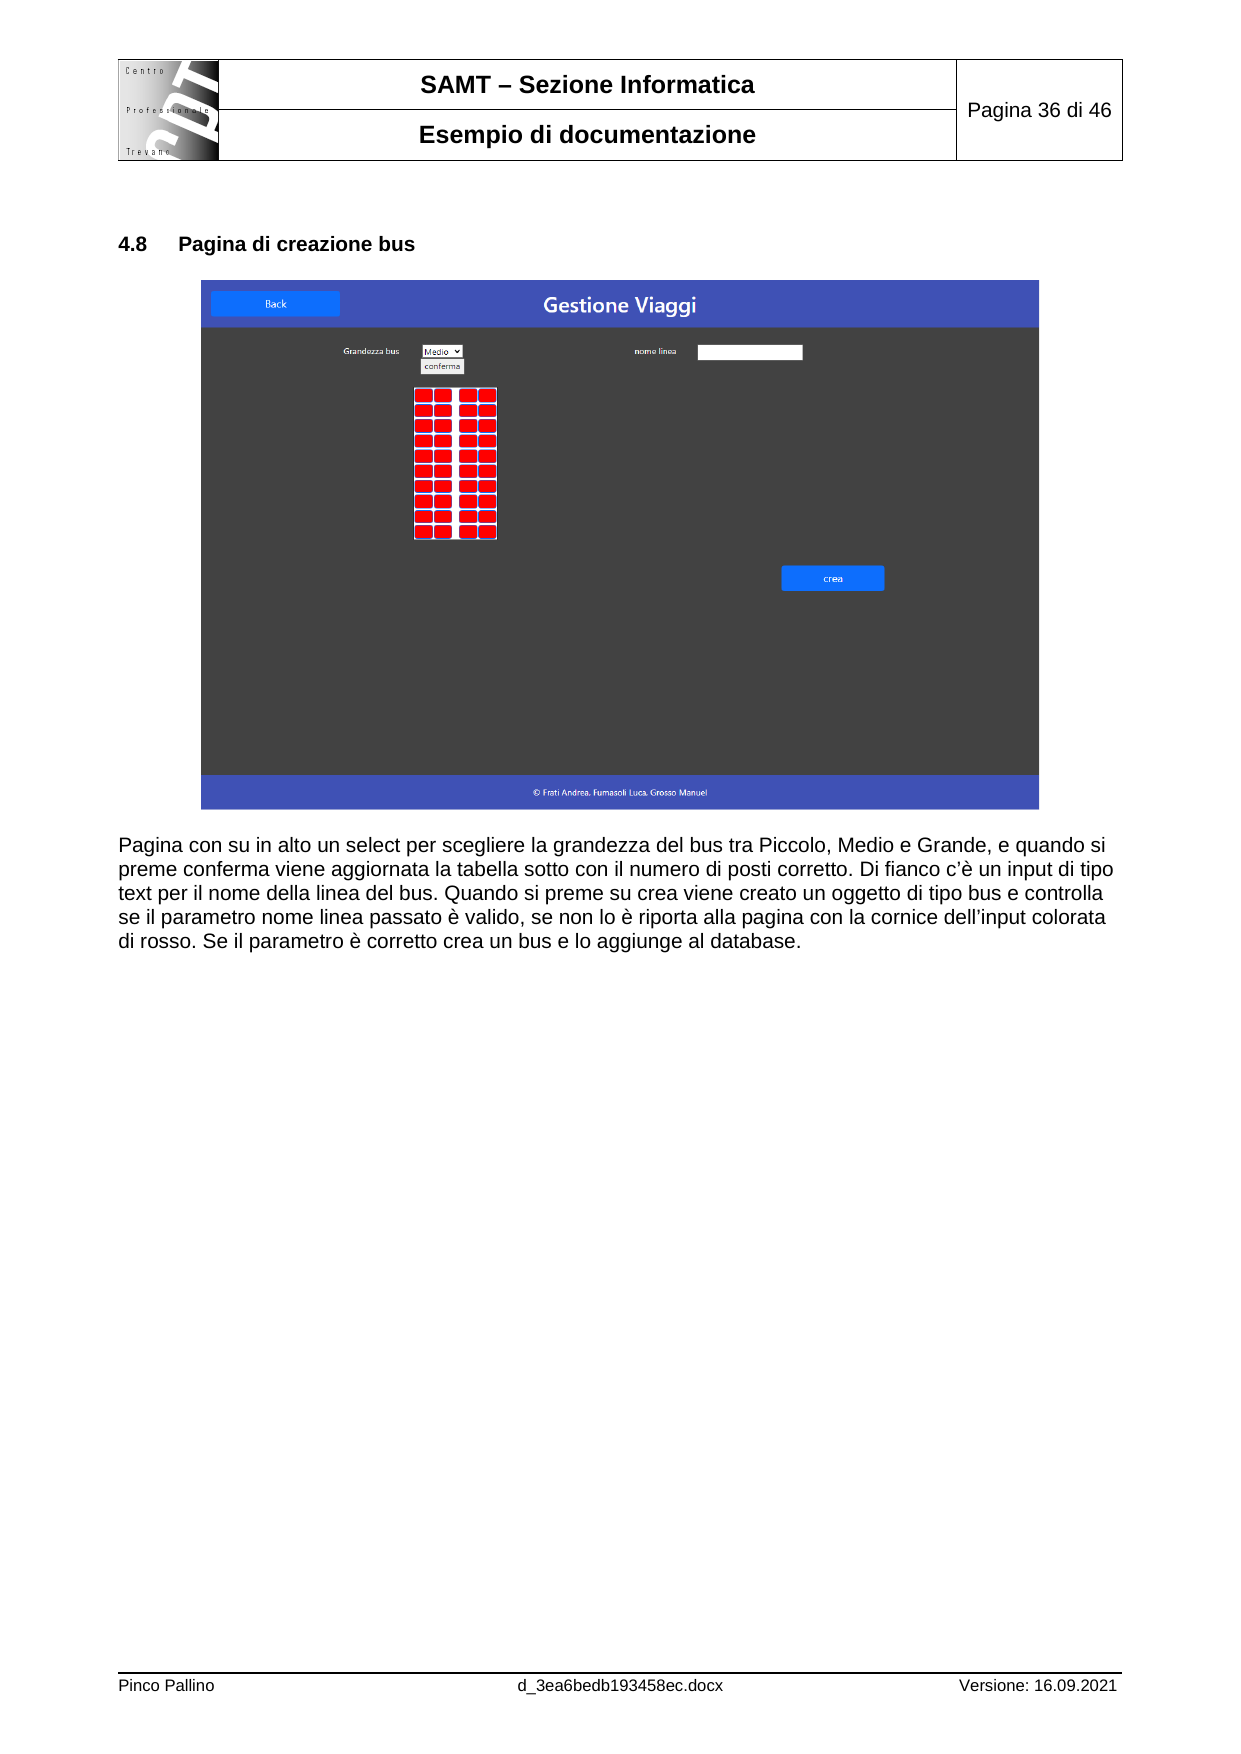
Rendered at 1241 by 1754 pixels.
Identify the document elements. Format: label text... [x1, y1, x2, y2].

picture [118, 60, 219, 160]
text Pagina con su in alto un select per scegliere la grandezza del bus tra Piccolo, Medio e Grande, e quando si preme conferma viene aggiornata la tabella sotto con il numero di posti corretto. Di fianco c’è un input di tipo text per il nome della linea del bus. Quando si preme su crea viene creato un oggetto di tipo bus e controlla se il parametro nome linea passato è valido, se non lo è riporta alla pagina con la cornice dell’input colorata di rosso. Se il parametro è corretto crea un bus e lo aggiunge al database. [118, 833, 1122, 953]
picture [201, 280, 1040, 810]
subtitle Pagina di creazione bus [118, 232, 1122, 256]
